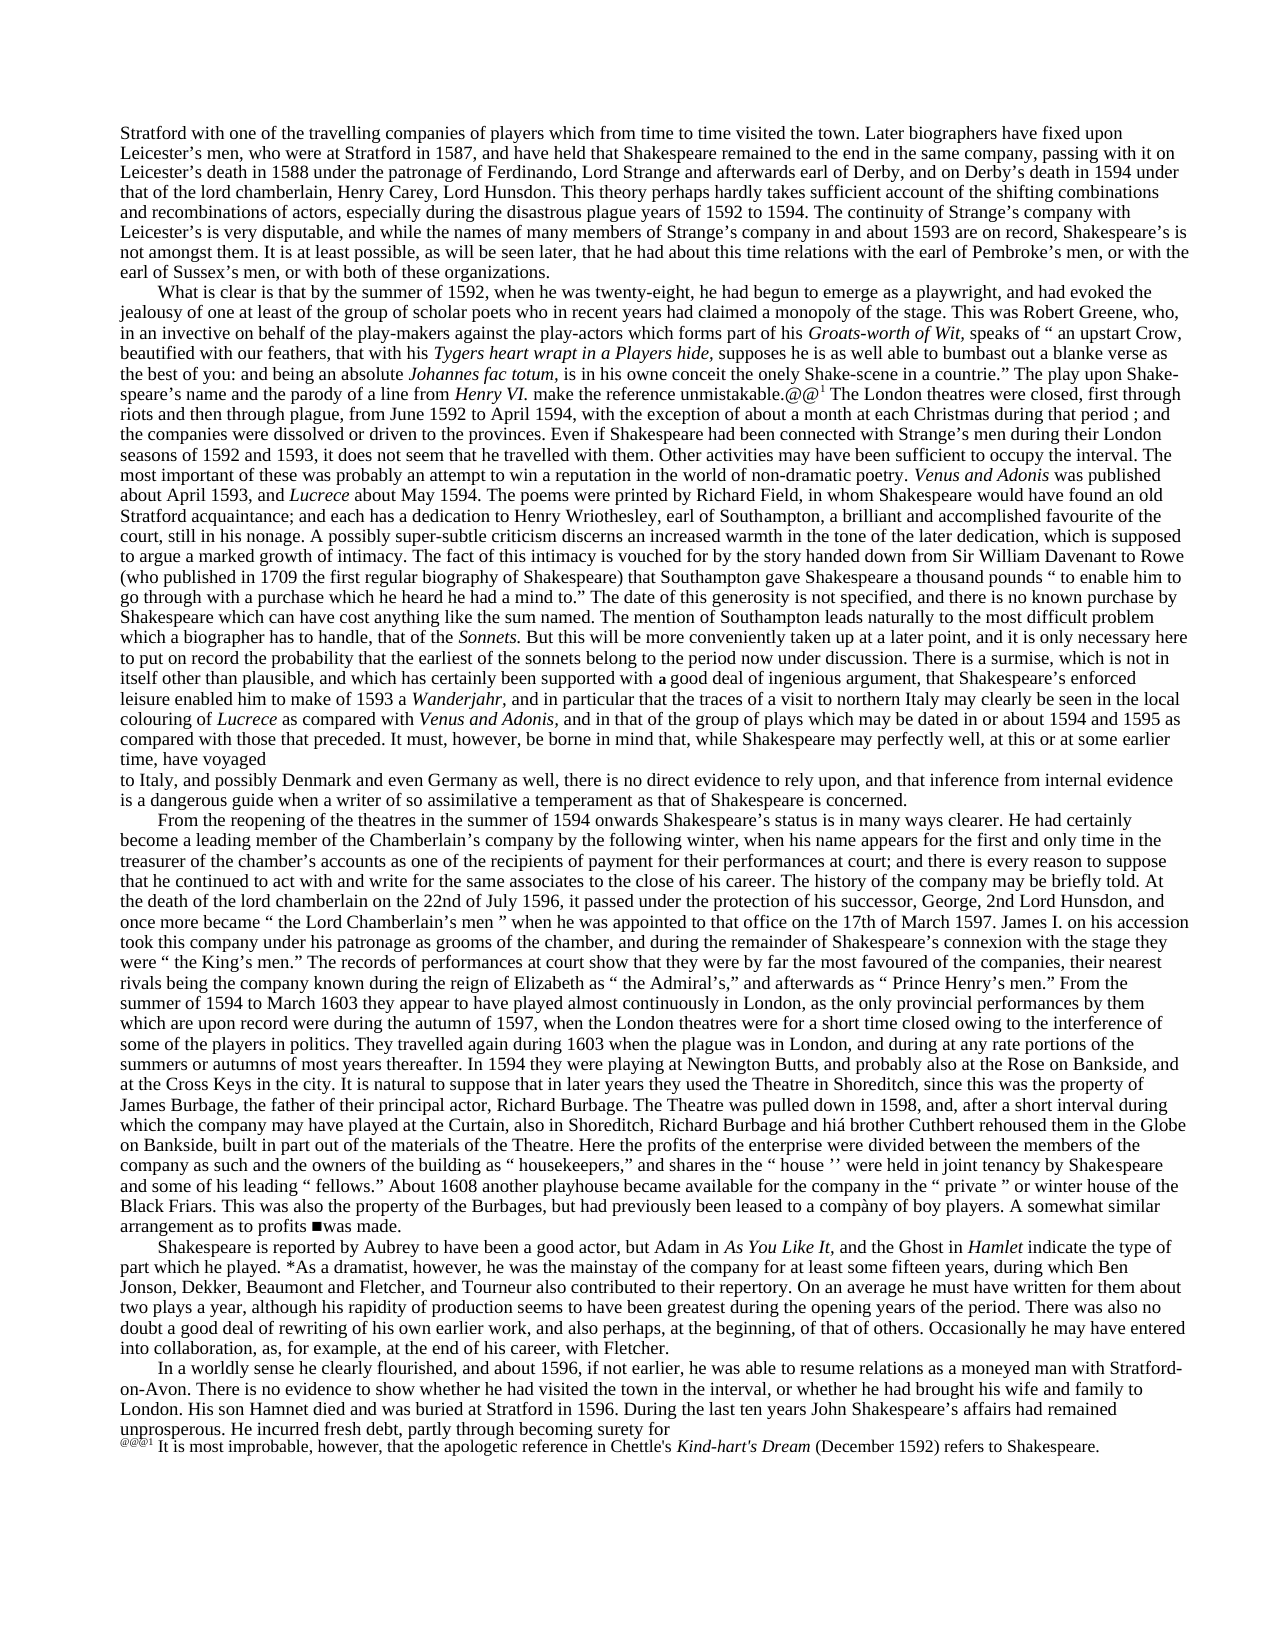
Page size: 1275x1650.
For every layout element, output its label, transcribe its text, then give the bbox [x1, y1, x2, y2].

text From the reopening of the theatres in the summer of 1594 onwards Shakespeare’s status is in many ways clearer. He had certainly become a leading member of the Chamberlain’s company by the following winter, when his name appears for the first and only time in the treasurer of the chamber’s accounts as one of the recipients of payment for their performances at court; and there is every reason to suppose that he continued to act with and write for the same associates to the close of his career. The history of the company may be briefly told. At the death of the lord chamberlain on the 22nd of July 1596, it passed under the protection of his successor, George, 2nd Lord Hunsdon, and once more became “ the Lord Chamberlain’s men ” when he was appointed to that office on the 17th of March 1597. James I. on his accession took this company under his patronage as grooms of the chamber, and during the remainder of Shakespeare’s connexion with the stage they were “ the King’s men.” The records of performances at court show that they were by far the most favoured of the companies, their nearest rivals being the company known during the reign of Elizabeth as “ the Admiral’s,” and afterwards as “ Prince Henry’s men.” From the summer of 1594 to March 1603 they appear to have played almost continuously in London, as the only provincial performances by them which are upon record were during the autumn of 1597, when the London theatres were for a short time closed owing to the interference of some of the players in politics. They travelled again during 1603 when the plague was in London, and during at any rate portions of the summers or autumns of most years thereafter. In 1594 they were playing at Newington Butts, and probably also at the Rose on Bankside, and at the Cross Keys in the city. It is natural to suppose that in later years they used the Theatre in Shoreditch, since this was the property of James Burbage, the father of their principal actor, Richard Burbage. The Theatre was pulled down in 1598, and, after a short interval during which the company may have played at the Curtain, also in Shoreditch, Richard Burbage and hiá brother Cuthbert rehoused them in the Globe on Bankside, built in part out of the materials of the Theatre. Here the profits of the enterprise were divided between the members of the company as such and the owners of the building as “ housekeepers,” and shares in the “ house ’’ were held in joint tenancy by Shakespeare and some of his leading “ fellows.” About 1608 another playhouse became available for the company in the “ private ” or winter house of the Black Friars. This was also the property of the Burbages, but had previously been leased to a compàny of boy players. A somewhat similar arrangement as to profits ■was made. [120, 810, 1191, 1237]
text In a worldly sense he clearly flourished, and about 1596, if not earlier, he was able to resume relations as a moneyed man with Stratford-on-Avon. There is no evidence to show whether he had visited the town in the interval, or whether he had brought his wife and family to London. His son Hamnet died and was buried at Stratford in 1596. During the last ten years John Shakespeare’s affairs had remained unprosperous. He incurred fresh debt, partly through becoming surety for [120, 1359, 1191, 1440]
text @@@1 It is most improbable, however, that the apologetic reference in Chettle's Kind-hart's Dream (December 1592) refers to Shakespeare. [120, 1440, 1191, 1456]
text Stratford with one of the travelling companies of players which from time to time visited the town. Later biographers have fixed upon Leicester’s men, who were at Stratford in 1587, and have held that Shakespeare remained to the end in the same company, passing with it on Leicester’s death in 1588 under the patronage of Ferdinando, Lord Strange and afterwards earl of Derby, and on Derby’s death in 1594 under that of the lord chamberlain, Henry Carey, Lord Hunsdon. This theory perhaps hardly takes sufficient account of the shifting combinations and recombinations of actors, especially during the disastrous plague years of 1592 to 1594. The continuity of Strange’s company with Leicester’s is very disputable, and while the names of many members of Strange’s company in and about 1593 are on record, Shakespeare’s is not amongst them. It is at least possible, as will be seen later, that he had about this time relations with the earl of Pembroke’s men, or with the earl of Sussex’s men, or with both of these organizations. [120, 123, 1191, 282]
text to Italy, and possibly Denmark and even Germany as well, there is no direct evidence to rely upon, and that inference from internal evidence is a dangerous guide when a writer of so assimilative a temperament as that of Shakespeare is concerned. [120, 770, 1191, 810]
text Shakespeare is reported by Aubrey to have been a good actor, but Adam in As You Like It, and the Ghost in Hamlet indicate the type of part which he played. *As a dramatist, however, he was the mainstay of the company for at least some fifteen years, during which Ben Jonson, Dekker, Beaumont and Fletcher, and Tourneur also contributed to their repertory. On an average he must have written for them about two plays a year, although his rapidity of production seems to have been greatest during the opening years of the period. There was also no doubt a good deal of rewriting of his own earlier work, and also perhaps, at the beginning, of that of others. Occasionally he may have entered into collaboration, as, for example, at the end of his career, with Fletcher. [120, 1237, 1191, 1359]
text What is clear is that by the summer of 1592, when he was twenty-eight, he had begun to emerge as a playwright, and had evoked the jealousy of one at least of the group of scholar poets who in recent years had claimed a monopoly of the stage. This was Robert Greene, who, in an invective on behalf of the play-makers against the play-actors which forms part of his Groats-worth of Wit, speaks of “ an upstart Crow, beautified with our feathers, that with his Tygers heart wrapt in a Players hide, supposes he is as well able to bumbast out a blanke verse as the best of you: and being an absolute Johannes fac totum, is in his owne conceit the onely Shake-scene in a countrie.” The play upon Shake- speare’s name and the parody of a line from Henry VI. make the reference unmistakable.@@1 The London theatres were closed, first through riots and then through plague, from June 1592 to April 1594, with the exception of about a month at each Christmas during that period ; and the companies were dissolved or driven to the provinces. Even if Shakespeare had been connected with Strange’s men during their London seasons of 1592 and 1593, it does not seem that he travelled with them. Other activities may have been sufficient to occupy the interval. The most important of these was probably an attempt to win a reputation in the world of non-dramatic poetry. Venus and Adonis was published about April 1593, and Lucrece about May 1594. The poems were printed by Richard Field, in whom Shakespeare would have found an old Stratford acquaintance; and each has a dedication to Henry Wriothesley, earl of Southampton, a brilliant and accomplished favourite of the court, still in his nonage. A possibly super-subtle criticism discerns an increased warmth in the tone of the later dedication, which is supposed to argue a marked growth of intimacy. The fact of this intimacy is vouched for by the story handed down from Sir William Davenant to Rowe (who published in 1709 the first regular biography of Shakespeare) that Southampton gave Shakespeare a thousand pounds “ to enable him to go through with a purchase which he heard he had a mind to.” The date of this generosity is not specified, and there is no known purchase by Shakespeare which can have cost anything like the sum named. The mention of Southampton leads naturally to the most difficult problem which a biographer has to handle, that of the Sonnets. But this will be more conveniently taken up at a later point, and it is only necessary here to put on record the probability that the earliest of the sonnets belong to the period now under discussion. There is a surmise, which is not in itself other than plausible, and which has certainly been supported with a good deal of ingenious argument, that Shakespeare’s enforced leisure enabled him to make of 1593 a Wanderjahr, and in particular that the traces of a visit to northern Italy may clearly be seen in the local colouring of Lucrece as compared with Venus and Adonis, and in that of the group of plays which may be dated in or about 1594 and 1595 as compared with those that preceded. It must, however, be borne in mind that, while Shakespeare may perfectly well, at this or at some earlier time, have voyaged [120, 282, 1191, 770]
